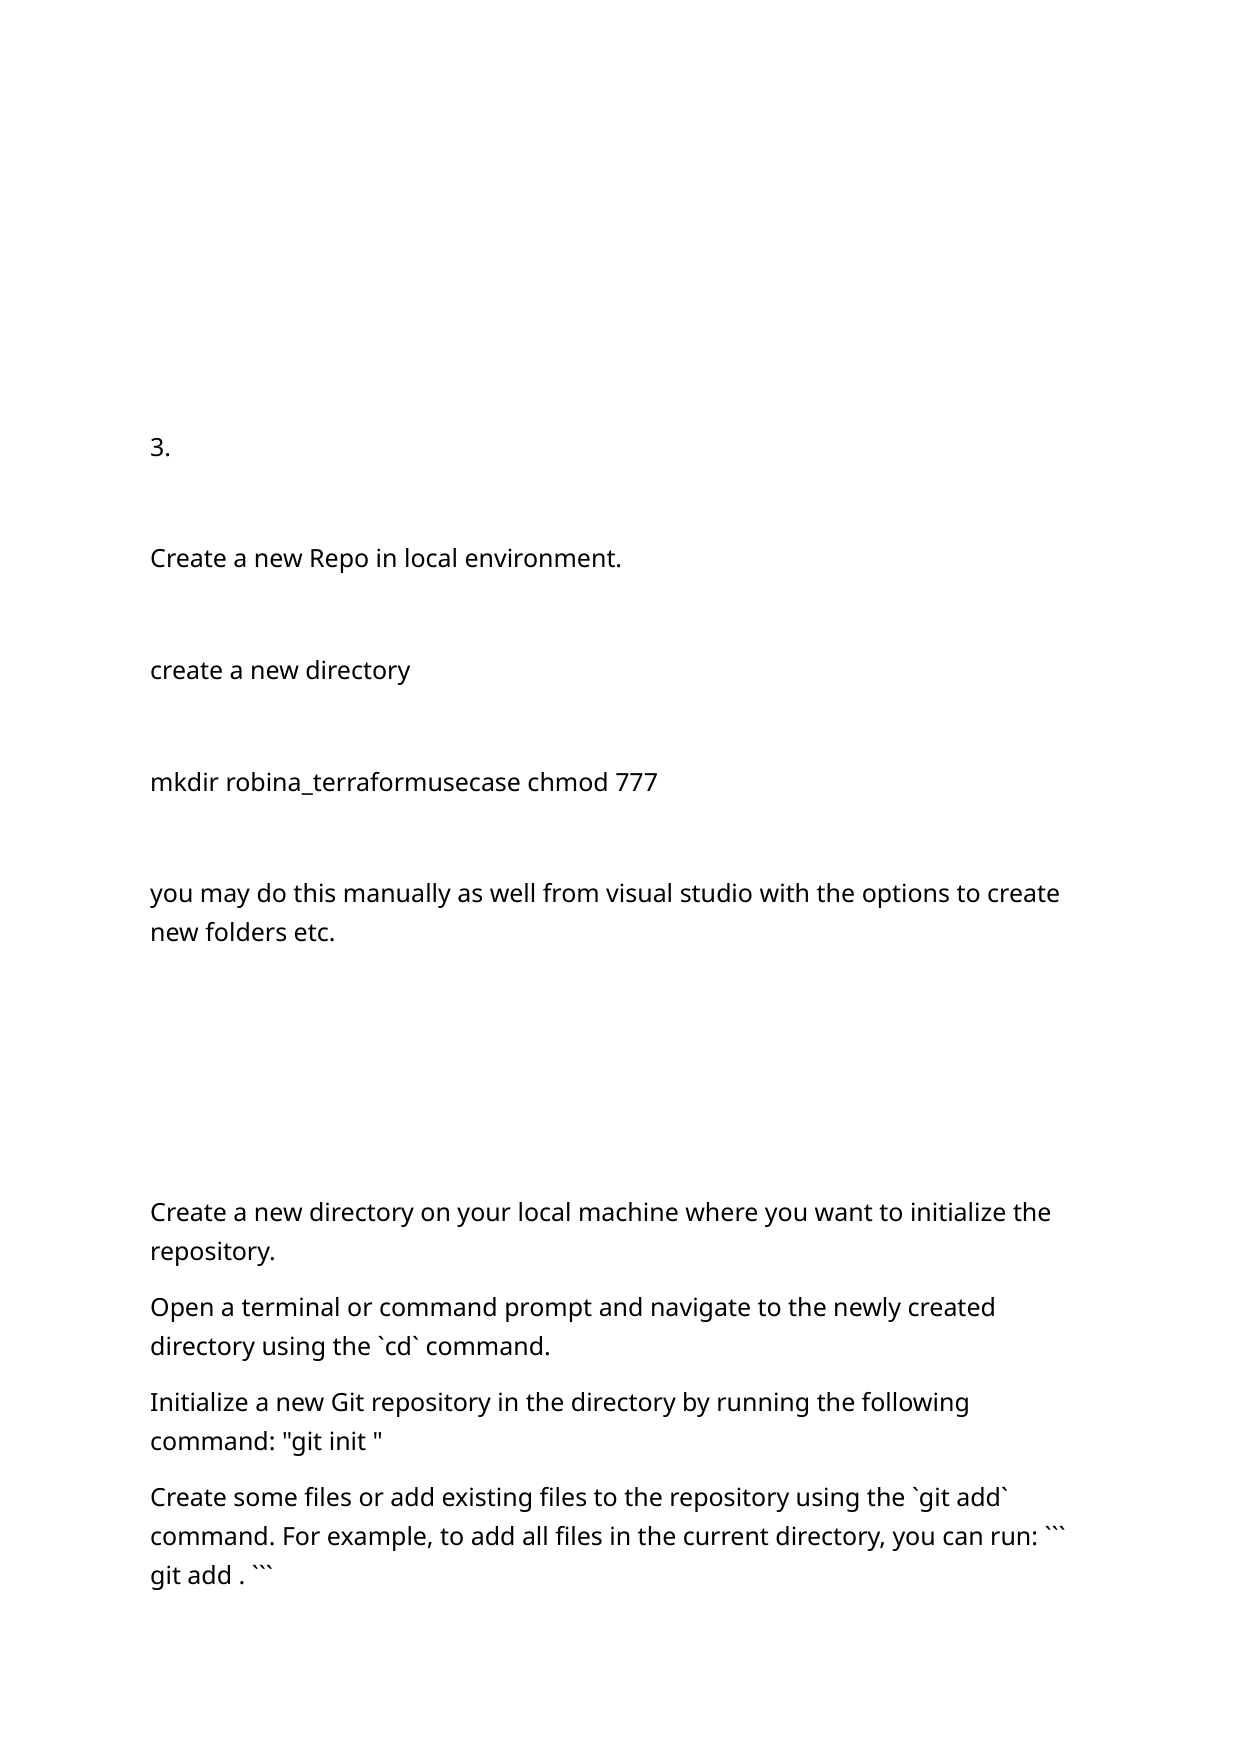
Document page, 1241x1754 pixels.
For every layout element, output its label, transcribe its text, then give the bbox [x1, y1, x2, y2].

text Open a terminal or command prompt and navigate to the newly created directory using the `cd` command. [150, 1289, 1090, 1362]
text Create a new Repo in local environment. [150, 541, 1090, 575]
text Initialize a new Git repository in the directory by running the following command: "git init " [150, 1384, 1090, 1457]
text Create a new directory on your local machine where you want to initialize the repository. [150, 1194, 1090, 1267]
text 3. [150, 429, 1090, 463]
text you may do this manually as well from visual studio with the options to create new folders etc. [150, 876, 1090, 949]
text Create some files or add existing files to the repository using the `git add` command. For example, to add all files in the current directory, you can run: ``` git add . ``` [150, 1479, 1090, 1592]
text create a new directory [150, 652, 1090, 687]
text mkdir robina_terraformusecase chmod 777 [150, 764, 1090, 798]
